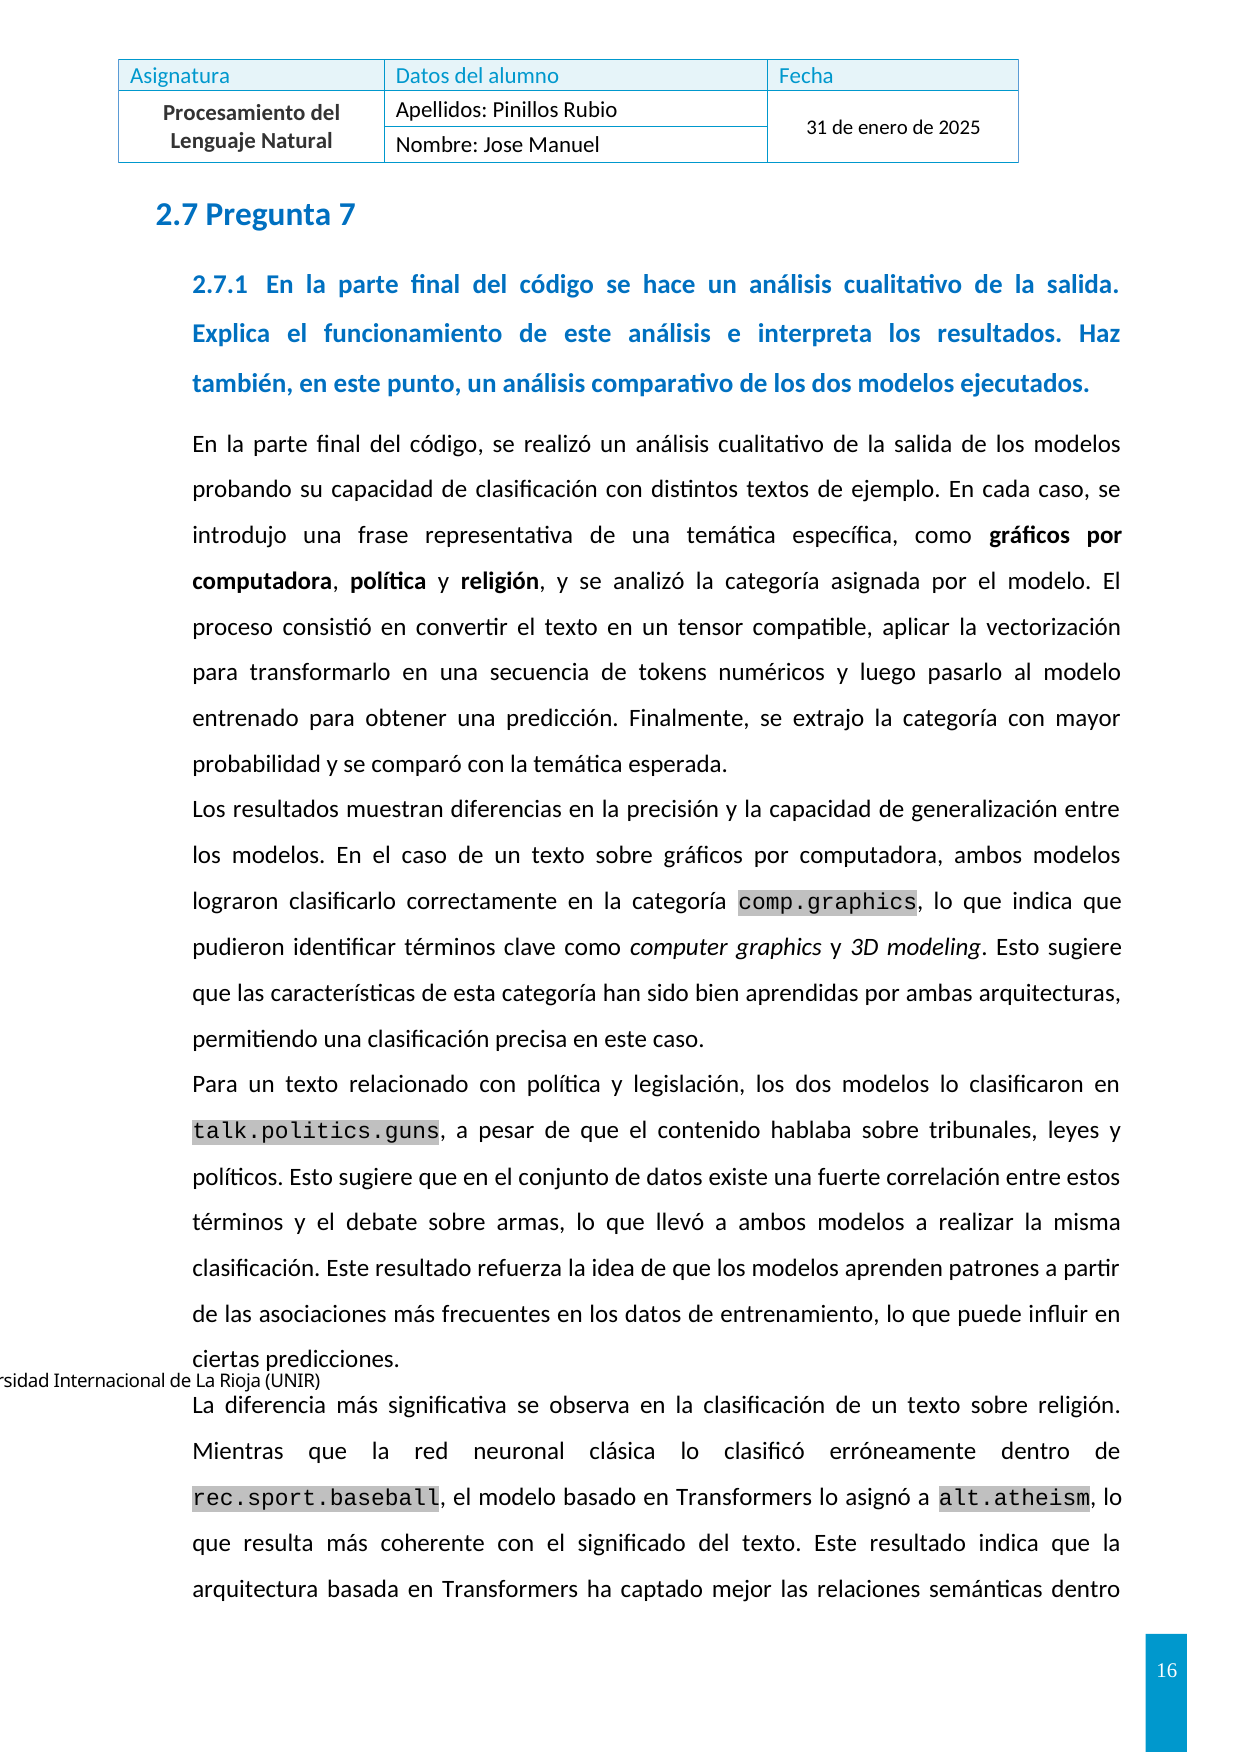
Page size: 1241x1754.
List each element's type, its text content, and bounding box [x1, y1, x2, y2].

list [192, 1389, 1122, 1603]
list Los resultados muestran diferencias en la precisión y la capacidad de generalización entre los modelos. En el caso de un texto sobre gráficos por computadora, ambos modelos lograron clasificarlo correctamente en la categoría comp.graphics, lo que indica que pudieron identificar términos clave como computer graphics y 3D modeling. Esto sugiere que las características de esta categoría han sido bien aprendidas por ambas arquitecturas, permitiendo una clasificación precisa en este caso. [192, 793, 1122, 1053]
list En la parte final del código, se realizó un análisis cualitativo de la salida de los modelos probando su capacidad de clasificación con distintos textos de ejemplo. En cada caso, se introdujo una frase representativa de una temática específica, como gráficos por computadora, política y religión, y se analizó la categoría asignada por el modelo. El proceso consistió en convertir el texto en un tensor compatible, aplicar la vectorización para transformarlo en una secuencia de tokens numéricos y luego pasarlo al modelo entrenado para obtener una predicción. Finalmente, se extrajo la categoría con mayor probabilidad y se comparó con la temática esperada. [192, 428, 1122, 778]
subtitle Pregunta 7 [155, 193, 1122, 234]
subtitle En la parte final del código se hace un análisis cualitativo de la salida. Explica el funcionamiento de este análisis e interpreta los resultados. Haz también, en este punto, un análisis comparativo de los dos modelos ejecutados. [192, 267, 1122, 399]
list Para un texto relacionado con política y legislación, los dos modelos lo clasificaron en talk.politics.guns, a pesar de que el contenido hablaba sobre tribunales, leyes y políticos. Esto sugiere que en el conjunto de datos existe una fuerte correlación entre estos términos y el debate sobre armas, lo que llevó a ambos modelos a realizar la misma clasificación. Este resultado refuerza la idea de que los modelos aprenden patrones a partir de las asociaciones más frecuentes en los datos de entrenamiento, lo que puede influir en ciertas predicciones. [192, 1068, 1122, 1374]
